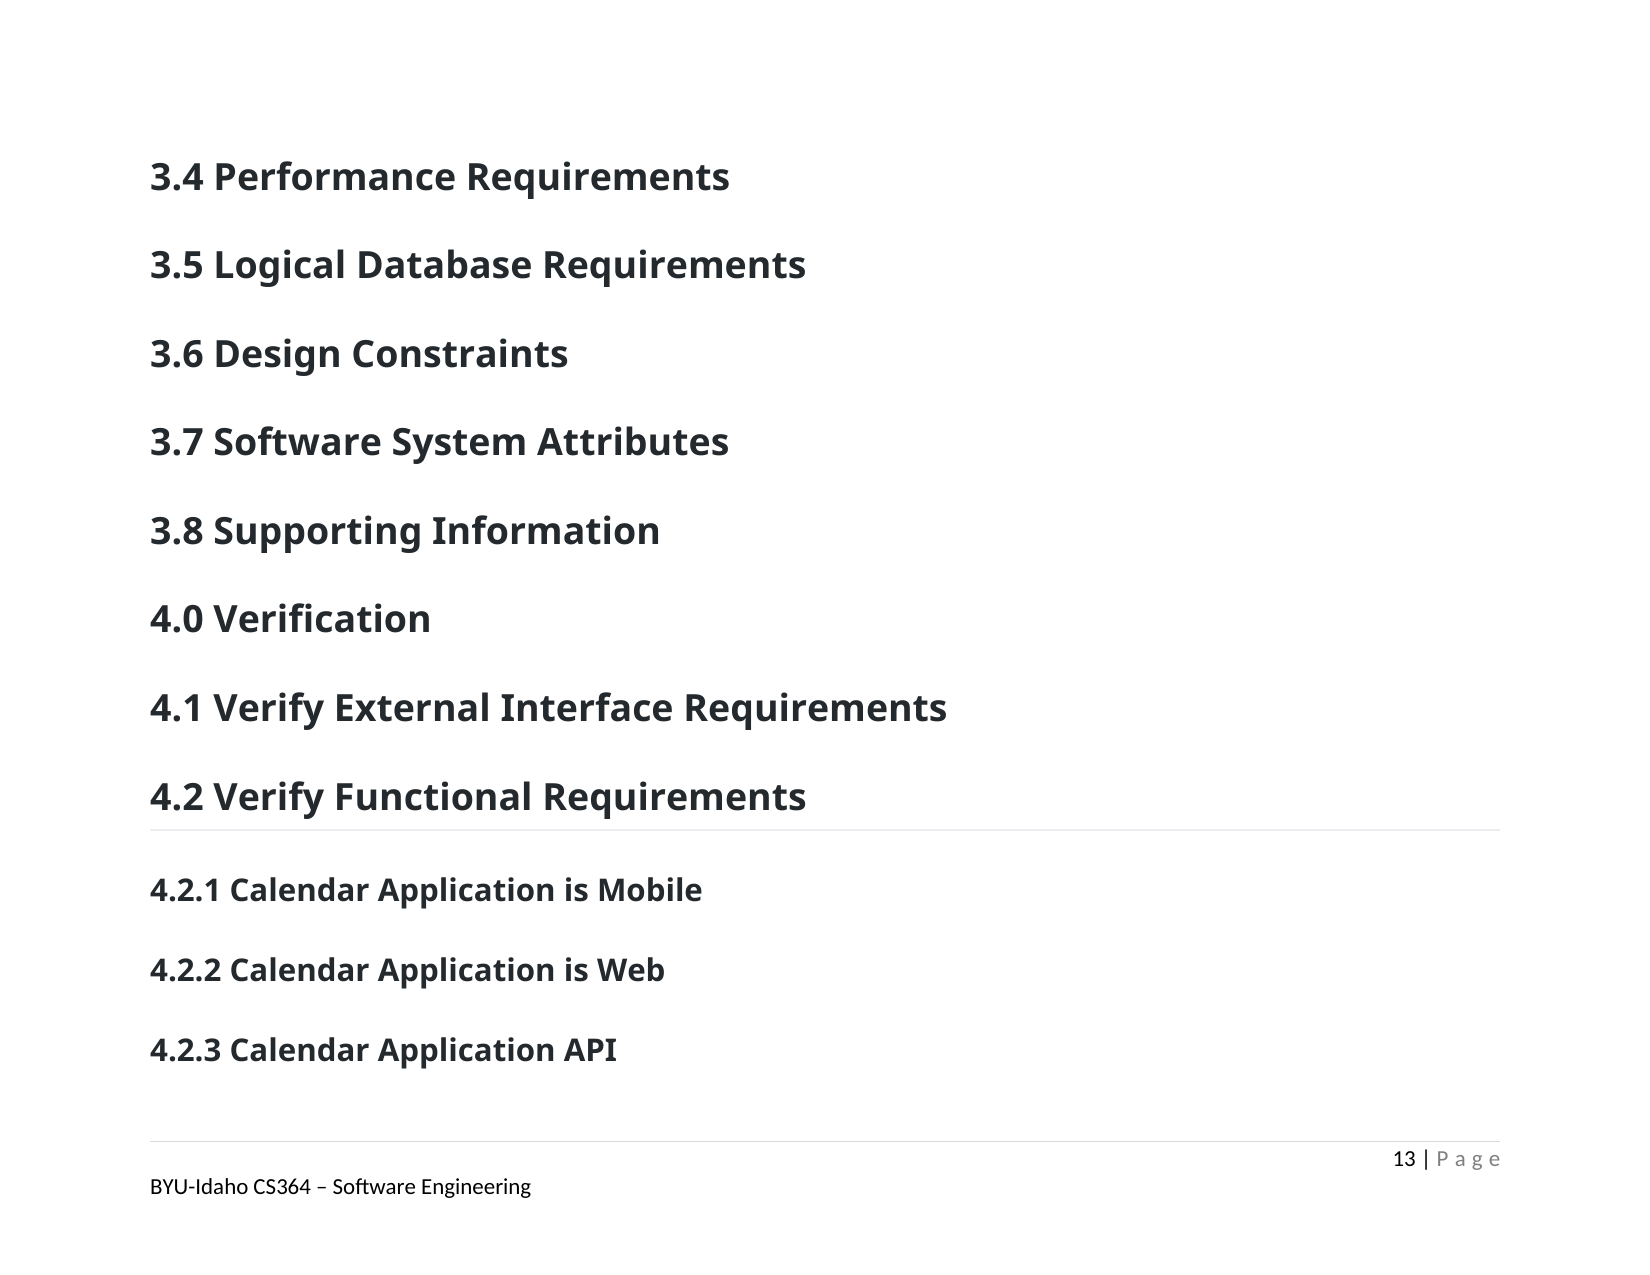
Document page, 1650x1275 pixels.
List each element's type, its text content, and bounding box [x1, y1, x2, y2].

text 4.2.1 Calendar Application is Mobile [150, 868, 1500, 911]
text 4.2.2 Calendar Application is Web [150, 948, 1500, 991]
text 4.2 Verify Functional Requirements [150, 770, 1500, 829]
text 3.6 Design Constraints [150, 327, 1500, 378]
text 3.4 Performance Requirements [150, 150, 1500, 201]
text 3.7 Software System Attributes [150, 416, 1500, 467]
text 3.8 Supporting Information [150, 504, 1500, 555]
text 4.2.3 Calendar Application API [150, 1028, 1500, 1071]
text 3.5 Logical Database Requirements [150, 238, 1500, 289]
text 4.0 Verification [150, 593, 1500, 644]
text 4.1 Verify External Interface Requirements [150, 681, 1500, 732]
